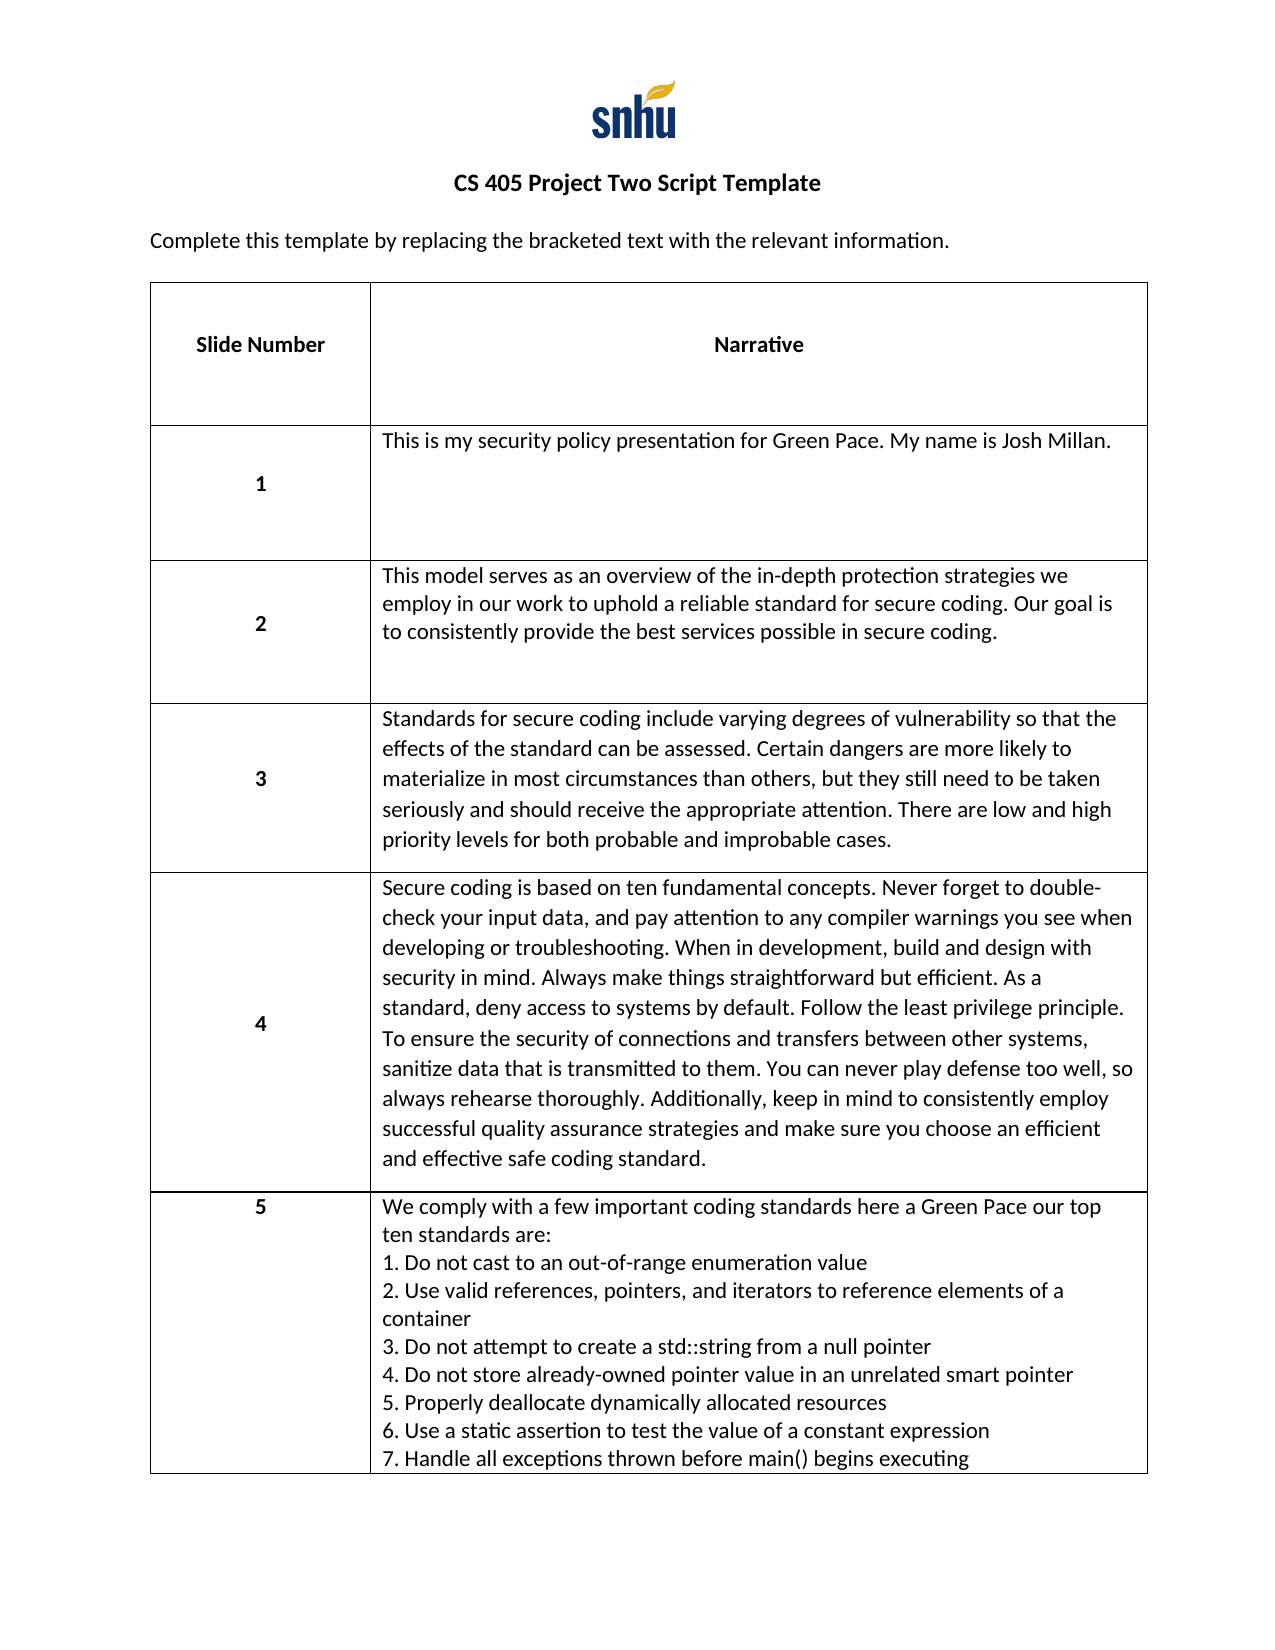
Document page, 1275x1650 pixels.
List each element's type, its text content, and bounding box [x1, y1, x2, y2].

table_cell This is my security policy presentation for Green Pace. My name is Josh Millan. [371, 426, 1147, 560]
table_cell 1 [151, 426, 370, 560]
table_cell Standards for secure coding include varying degrees of vulnerability so that the effects of the standard can be assessed. Certain dangers are more likely to materialize in most circumstances than others, but they still need to be taken seriously and should receive the appropriate attention. There are low and high priority levels for both probable and improbable cases. [371, 704, 1147, 872]
table_cell 3 [151, 704, 370, 872]
table_cell 2 [151, 561, 370, 703]
table_cell 4 [151, 873, 370, 1191]
table_cell This model serves as an overview of the in-depth protection strategies we employ in our work to uphold a reliable standard for secure coding. Our goal is to consistently provide the best services possible in secure coding. [371, 561, 1147, 703]
table_cell Secure coding is based on ten fundamental concepts. Never forget to double-check your input data, and pay attention to any compiler warnings you see when developing or troubleshooting. When in development, build and design with security in mind. Always make things straightforward but efficient. As a standard, deny access to systems by default. Follow the least privilege principle. To ensure the security of connections and transfers between other systems, sanitize data that is transmitted to them. You can never play defense too well, so always rehearse thoroughly. Additionally, keep in mind to consistently employ successful quality assurance strategies and make sure you choose an efficient and effective safe coding standard. [371, 873, 1147, 1191]
table_header Narrative [371, 283, 1147, 425]
table_header Slide Number [151, 283, 370, 425]
text Complete this template by replacing the bracketed text with the relevant information. [150, 226, 1125, 254]
subtitle CS 405 Project Two Script Template [150, 167, 1125, 198]
table_cell 5 [151, 1193, 370, 1473]
picture [573, 75, 702, 147]
